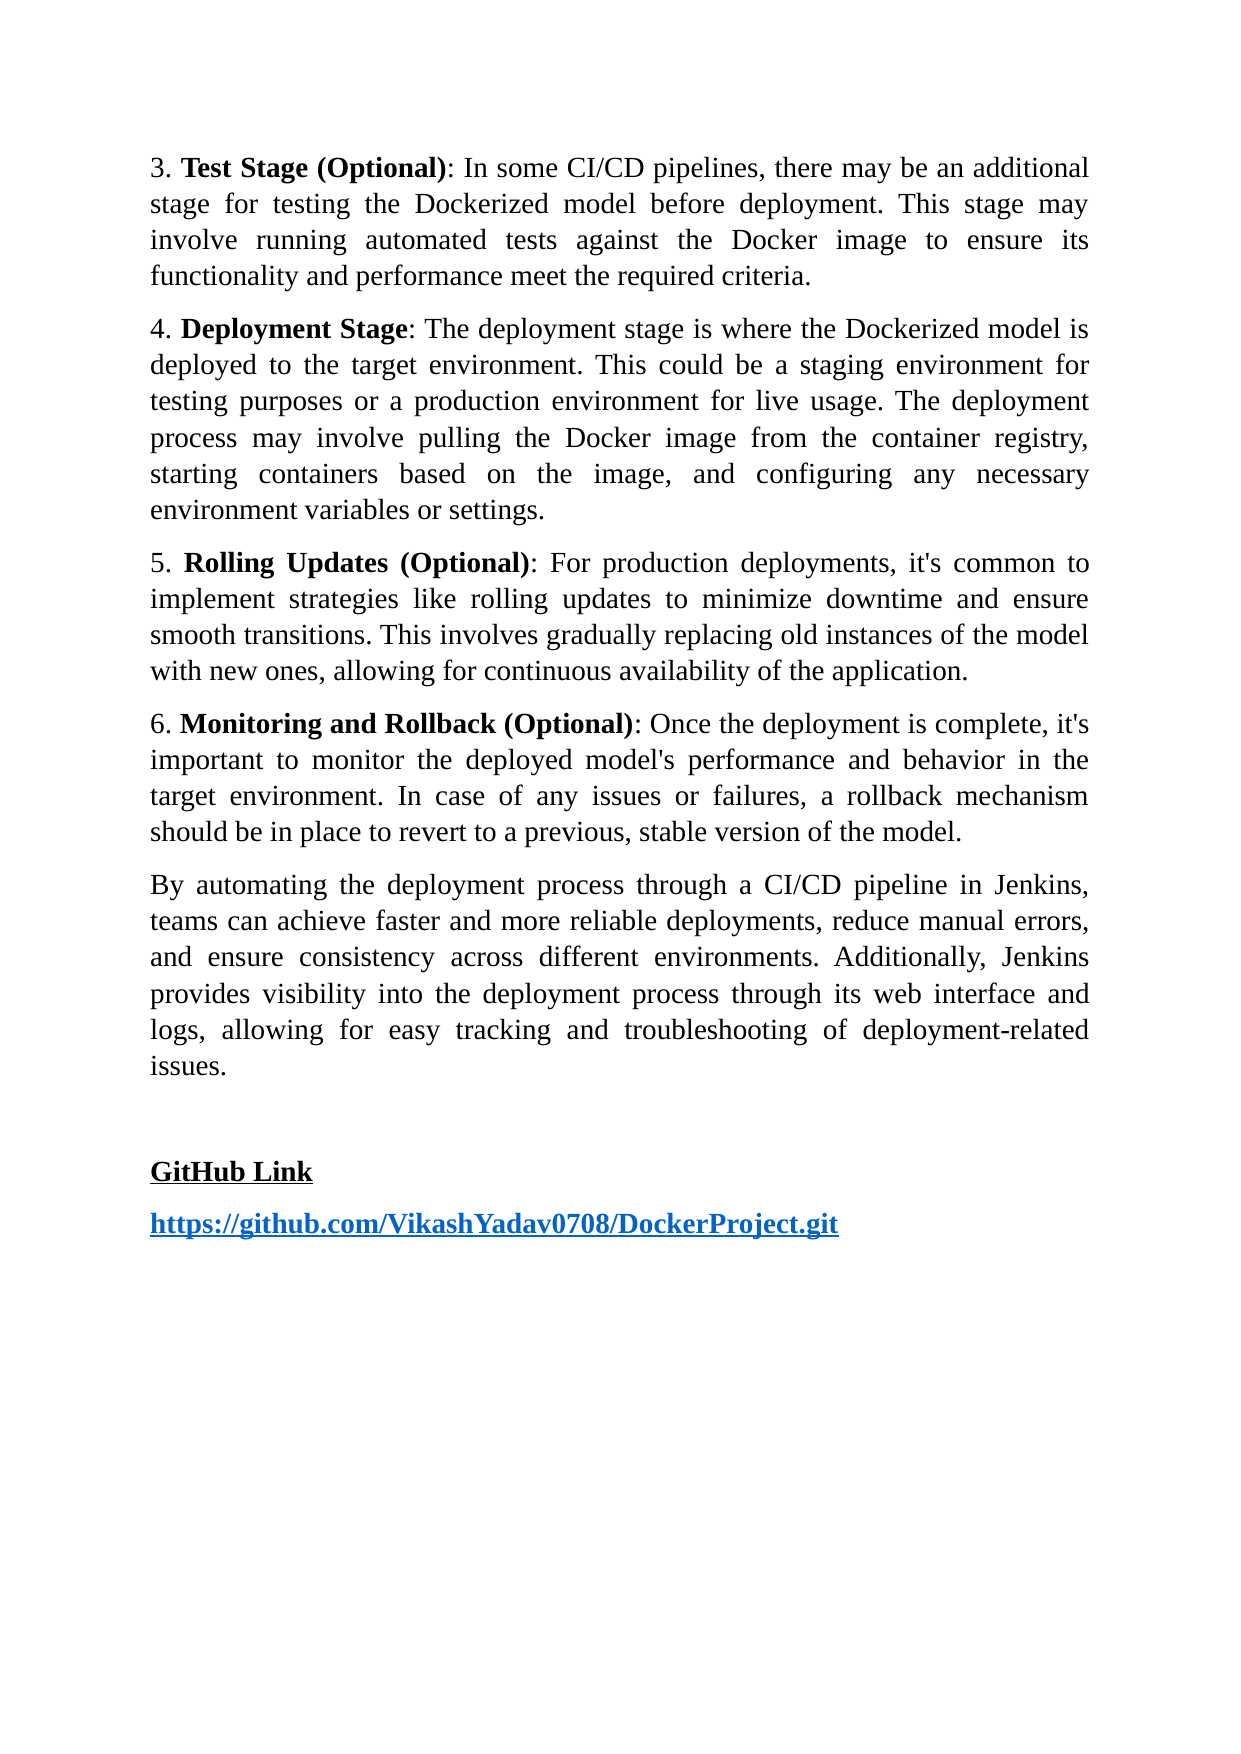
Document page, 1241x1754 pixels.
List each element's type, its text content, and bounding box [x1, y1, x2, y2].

text GitHub Link [150, 1154, 1090, 1187]
text https://github.com/VikashYadav0708/DockerProject.git [150, 1206, 1090, 1240]
text 3. Test Stage (Optional): In some CI/CD pipelines, there may be an additional stage for testing the Dockerized model before deployment. This stage may involve running automated tests against the Docker image to ensure its functionality and performance meet the required criteria. [150, 150, 1090, 292]
text 4. Deployment Stage: The deployment stage is where the Dockerized model is deployed to the target environment. This could be a staging environment for testing purposes or a production environment for live usage. The deployment process may involve pulling the Docker image from the container registry, starting containers based on the image, and configuring any necessary environment variables or settings. [150, 311, 1090, 526]
text 5. Rolling Updates (Optional): For production deployments, it's common to implement strategies like rolling updates to minimize downtime and ensure smooth transitions. This involves gradually replacing old instances of the model with new ones, allowing for continuous availability of the application. [150, 545, 1090, 687]
text By automating the deployment process through a CI/CD pipeline in Jenkins, teams can achieve faster and more reliable deployments, reduce manual errors, and ensure consistency across different environments. Additionally, Jenkins provides visibility into the deployment process through its web interface and logs, allowing for easy tracking and troubleshooting of deployment-related issues. [150, 867, 1090, 1082]
text 6. Monitoring and Rollback (Optional): Once the deployment is complete, it's important to monitor the deployed model's performance and behavior in the target environment. In case of any issues or failures, a rollback mechanism should be in place to revert to a previous, stable version of the model. [150, 706, 1090, 848]
